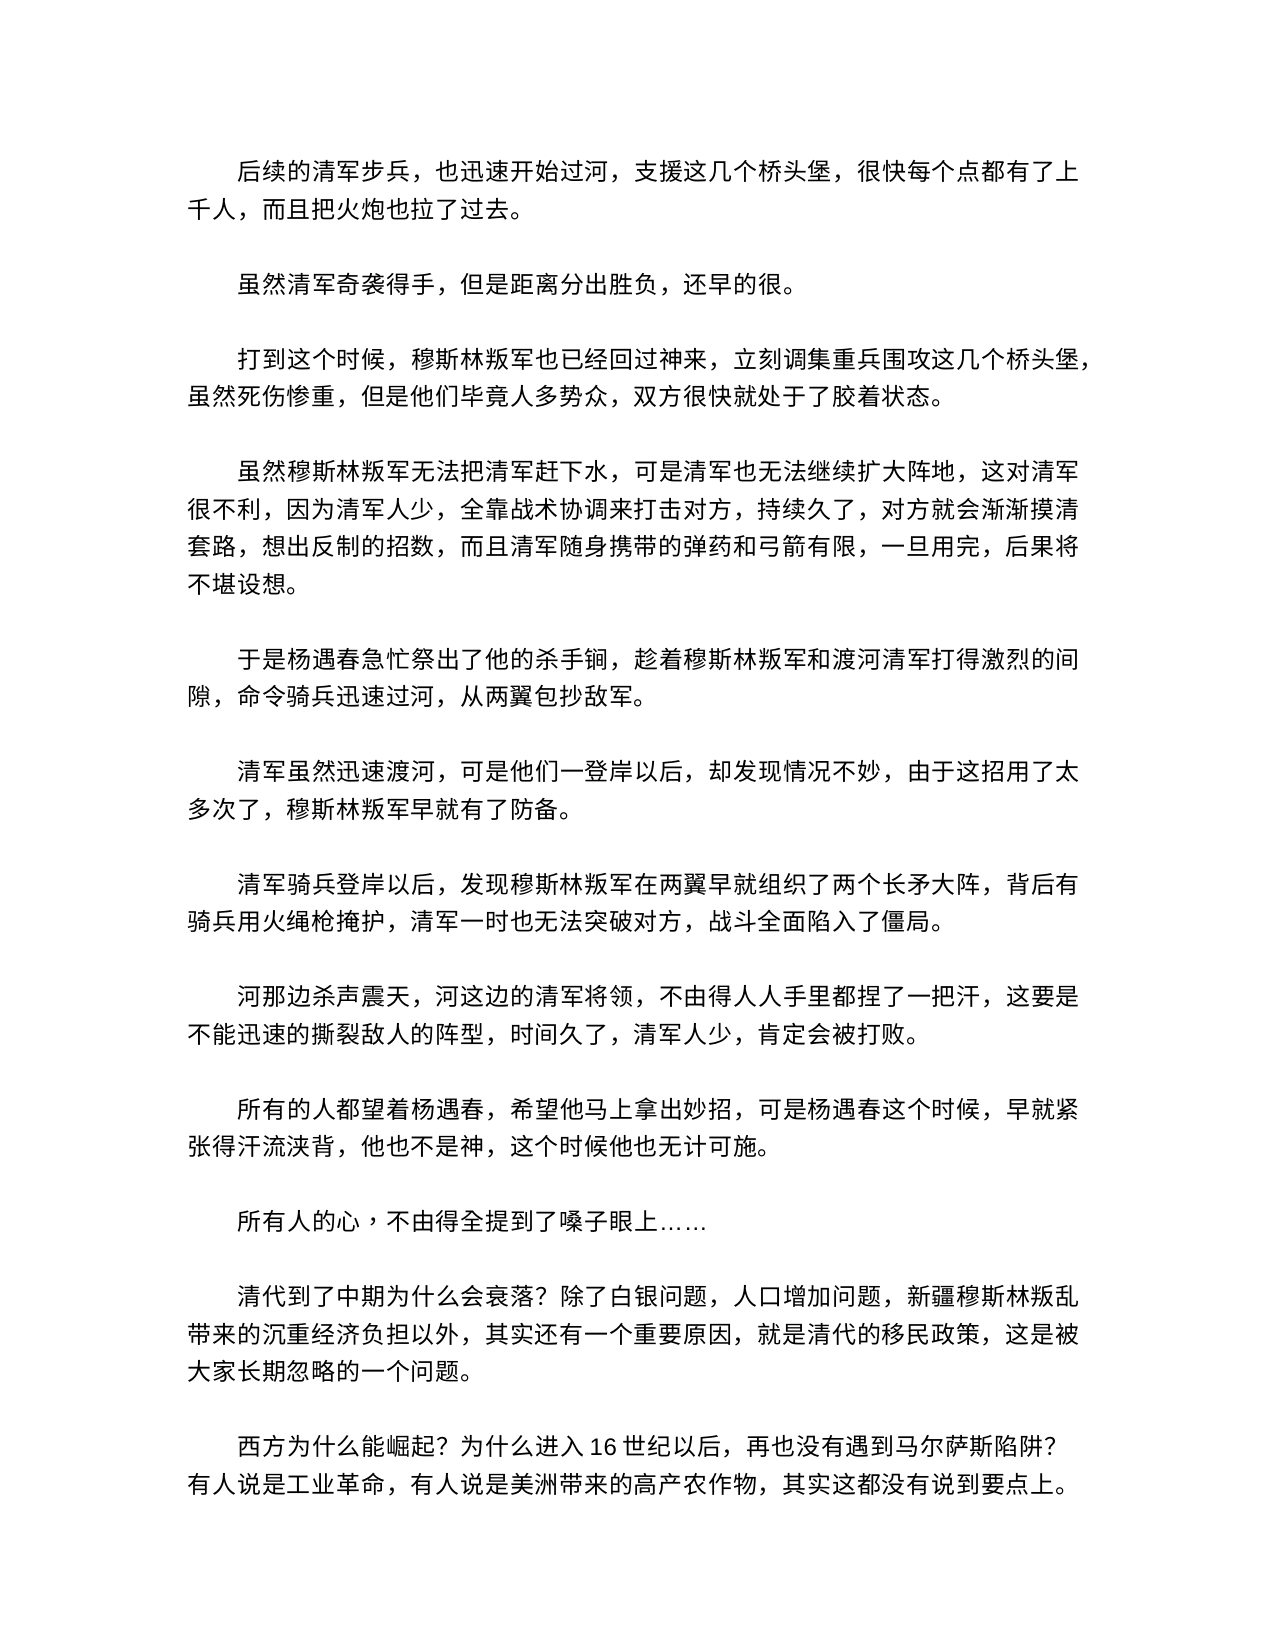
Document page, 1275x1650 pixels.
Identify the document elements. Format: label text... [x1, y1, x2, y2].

text 于是杨遇春急忙祭出了他的杀手锏，趁着穆斯林叛军和渡河清军打得激烈的间隙，命令骑兵迅速过河，从两翼包抄敌军。 [187, 637, 1087, 712]
text 西方为什么能崛起？为什么进入16世纪以后，再也没有遇到马尔萨斯陷阱？有人说是工业革命，有人说是美洲带来的高产农作物，其实这都没有说到要点上。 [187, 1425, 1087, 1500]
text 清代到了中期为什么会衰落？除了白银问题，人口增加问题，新疆穆斯林叛乱带来的沉重经济负担以外，其实还有一个重要原因，就是清代的移民政策，这是被大家长期忽略的一个问题。 [187, 1275, 1087, 1387]
text 打到这个时候，穆斯林叛军也已经回过神来，立刻调集重兵围攻这几个桥头堡，虽然死伤惨重，但是他们毕竟人多势众，双方很快就处于了胶着状态。 [187, 337, 1087, 412]
text 清军虽然迅速渡河，可是他们一登岸以后，却发现情况不妙，由于这招用了太多次了，穆斯林叛军早就有了防备。 [187, 750, 1087, 825]
text 虽然穆斯林叛军无法把清军赶下水，可是清军也无法继续扩大阵地，这对清军很不利，因为清军人少，全靠战术协调来打击对方，持续久了，对方就会渐渐摸清套路，想出反制的招数，而且清军随身携带的弹药和弓箭有限，一旦用完，后果将不堪设想。 [187, 450, 1087, 600]
text 后续的清军步兵，也迅速开始过河，支援这几个桥头堡，很快每个点都有了上千人，而且把火炮也拉了过去。 [187, 150, 1087, 225]
text 清军骑兵登岸以后，发现穆斯林叛军在两翼早就组织了两个长矛大阵，背后有骑兵用火绳枪掩护，清军一时也无法突破对方，战斗全面陷入了僵局。 [187, 862, 1087, 937]
text 所有人的心，不由得全提到了嗓子眼上…… [187, 1200, 1087, 1237]
text 虽然清军奇袭得手，但是距离分出胜负，还早的很。 [187, 262, 1087, 300]
text 河那边杀声震天，河这边的清军将领，不由得人人手里都捏了一把汗，这要是不能迅速的撕裂敌人的阵型，时间久了，清军人少，肯定会被打败。 [187, 975, 1087, 1050]
text 所有的人都望着杨遇春，希望他马上拿出妙招，可是杨遇春这个时候，早就紧张得汗流浃背，他也不是神，这个时候他也无计可施。 [187, 1087, 1087, 1162]
